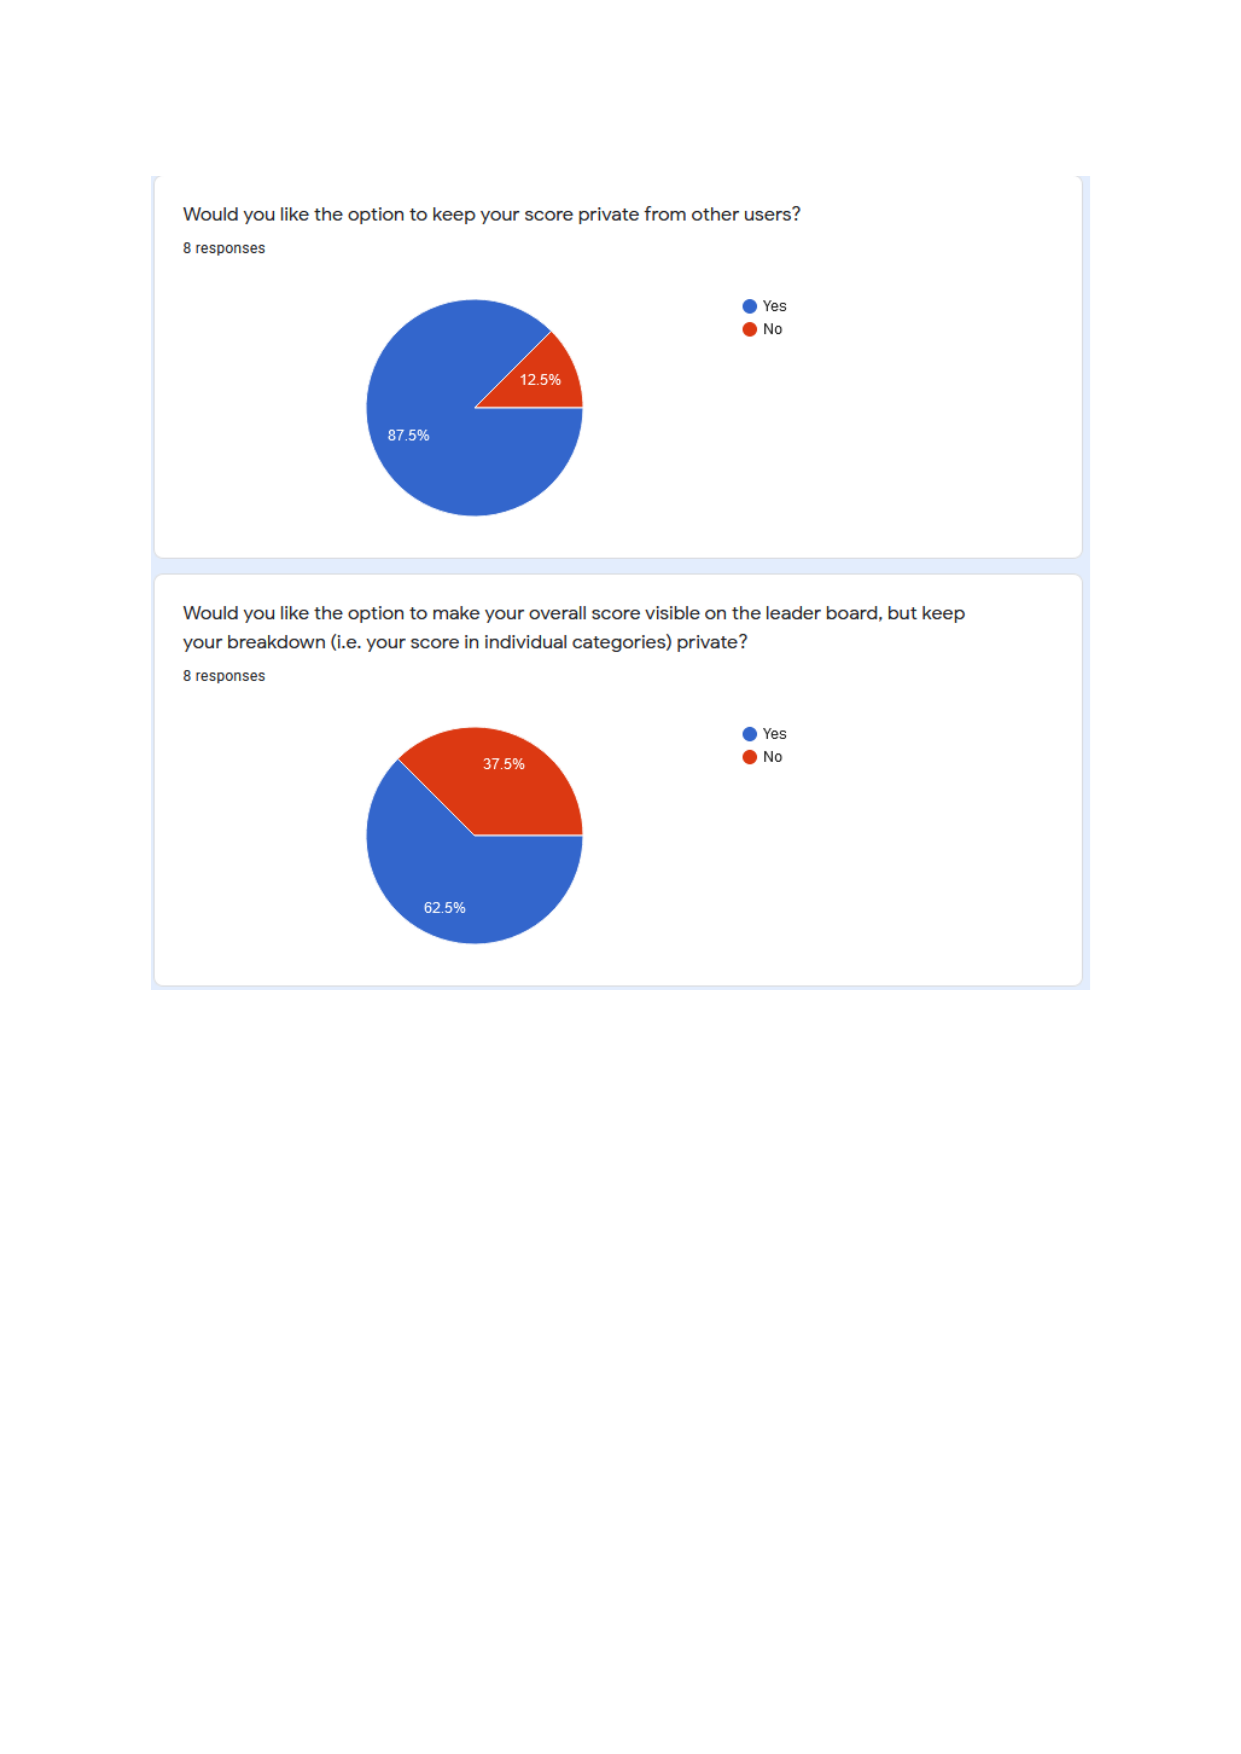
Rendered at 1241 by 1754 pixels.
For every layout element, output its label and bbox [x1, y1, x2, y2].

picture [151, 176, 1091, 990]
